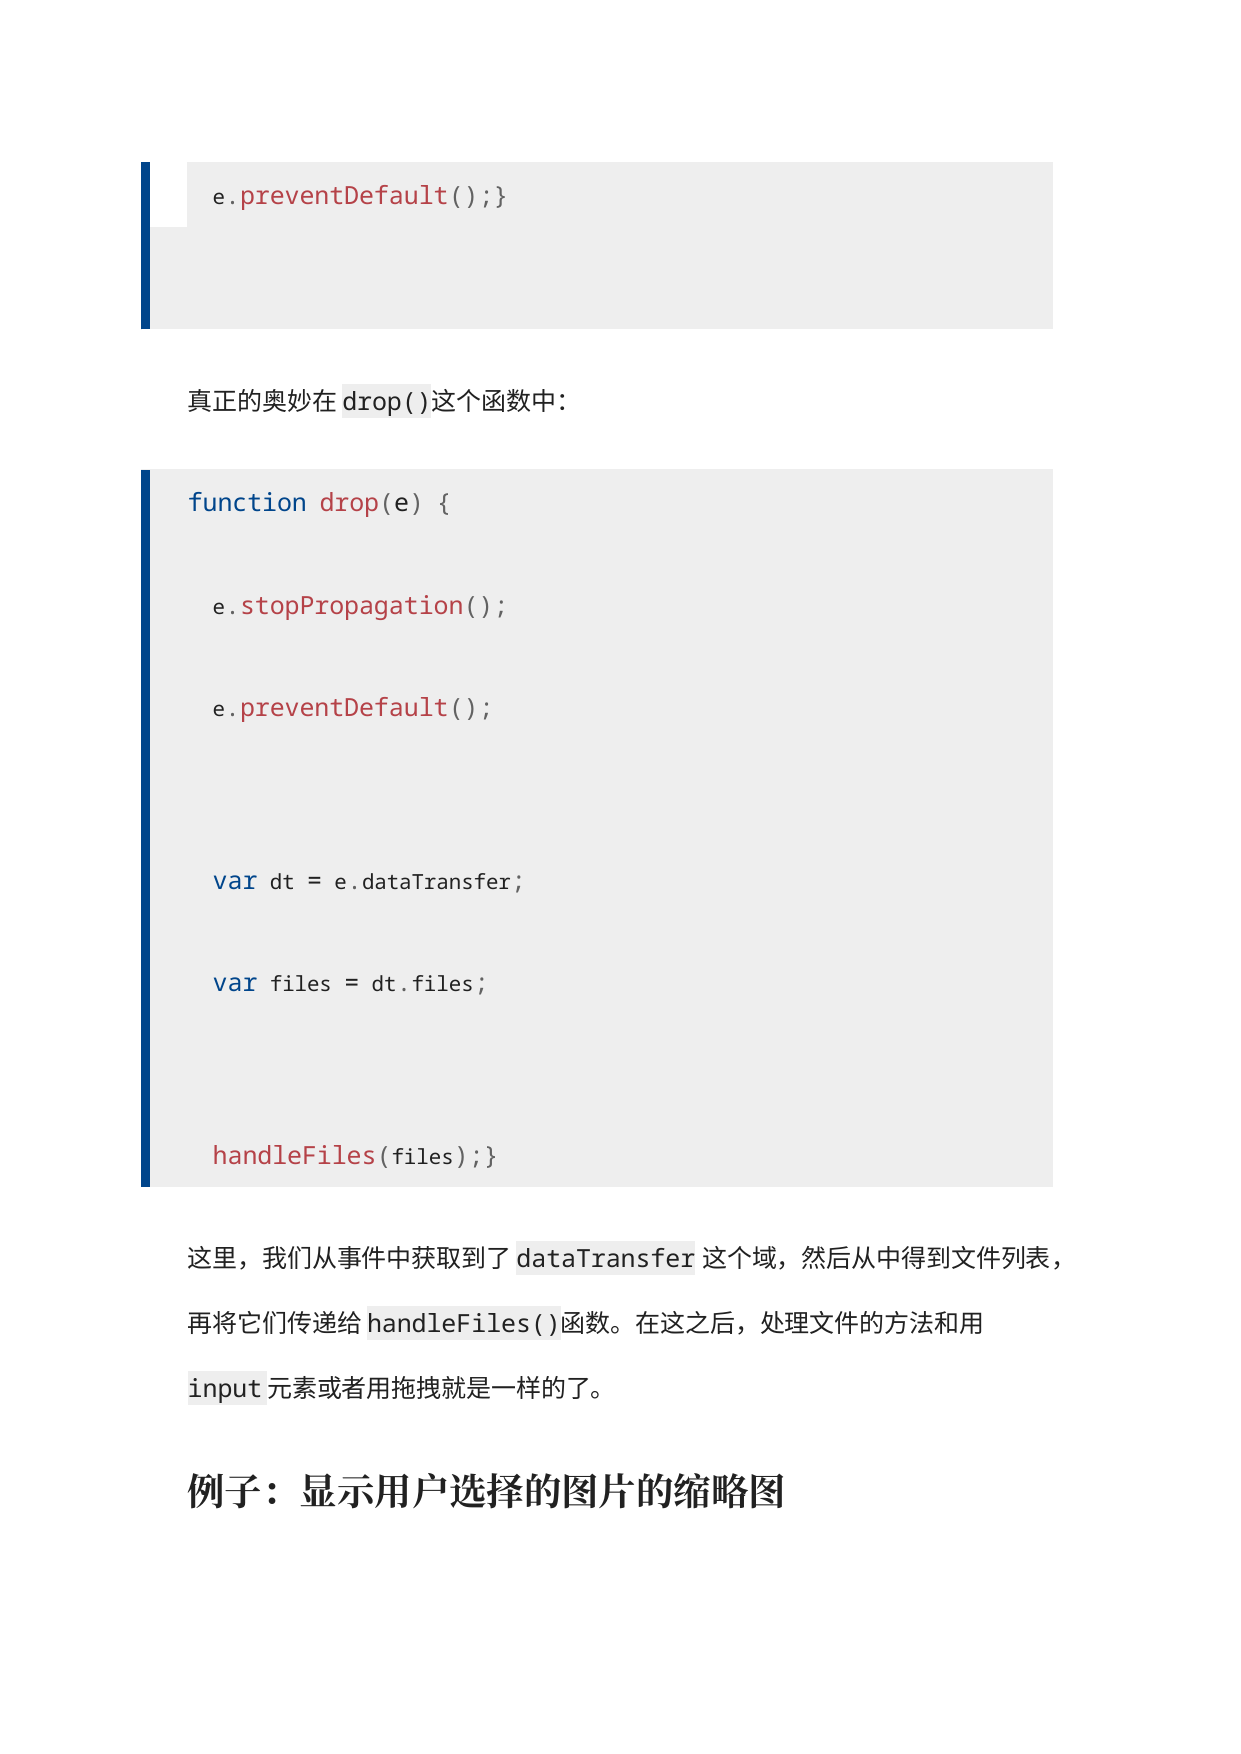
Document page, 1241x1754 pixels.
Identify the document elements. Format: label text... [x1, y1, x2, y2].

text 真正的奥妙在drop()这个函数中： [187, 367, 1053, 432]
text e.stopPropagation(); [150, 572, 1053, 637]
text handleFiles(files);} [150, 1122, 1053, 1187]
text e.preventDefault();} [187, 162, 1053, 227]
subtitle 例子：显示用户选择的图片的缩略图 [187, 1457, 1053, 1522]
text var dt = e.dataTransfer; [150, 847, 1053, 912]
text 这里，我们从事件中获取到了dataTransfer 这个域，然后从中得到文件列表，再将它们传递给handleFiles()函数。在这之后，处理文件的方法和用input元素或者用拖拽就是一样的了。 [187, 1224, 1053, 1419]
text function drop(e) { [141, 469, 1053, 534]
text var files = dt.files; [150, 949, 1053, 1014]
text e.preventDefault(); [150, 674, 1053, 739]
